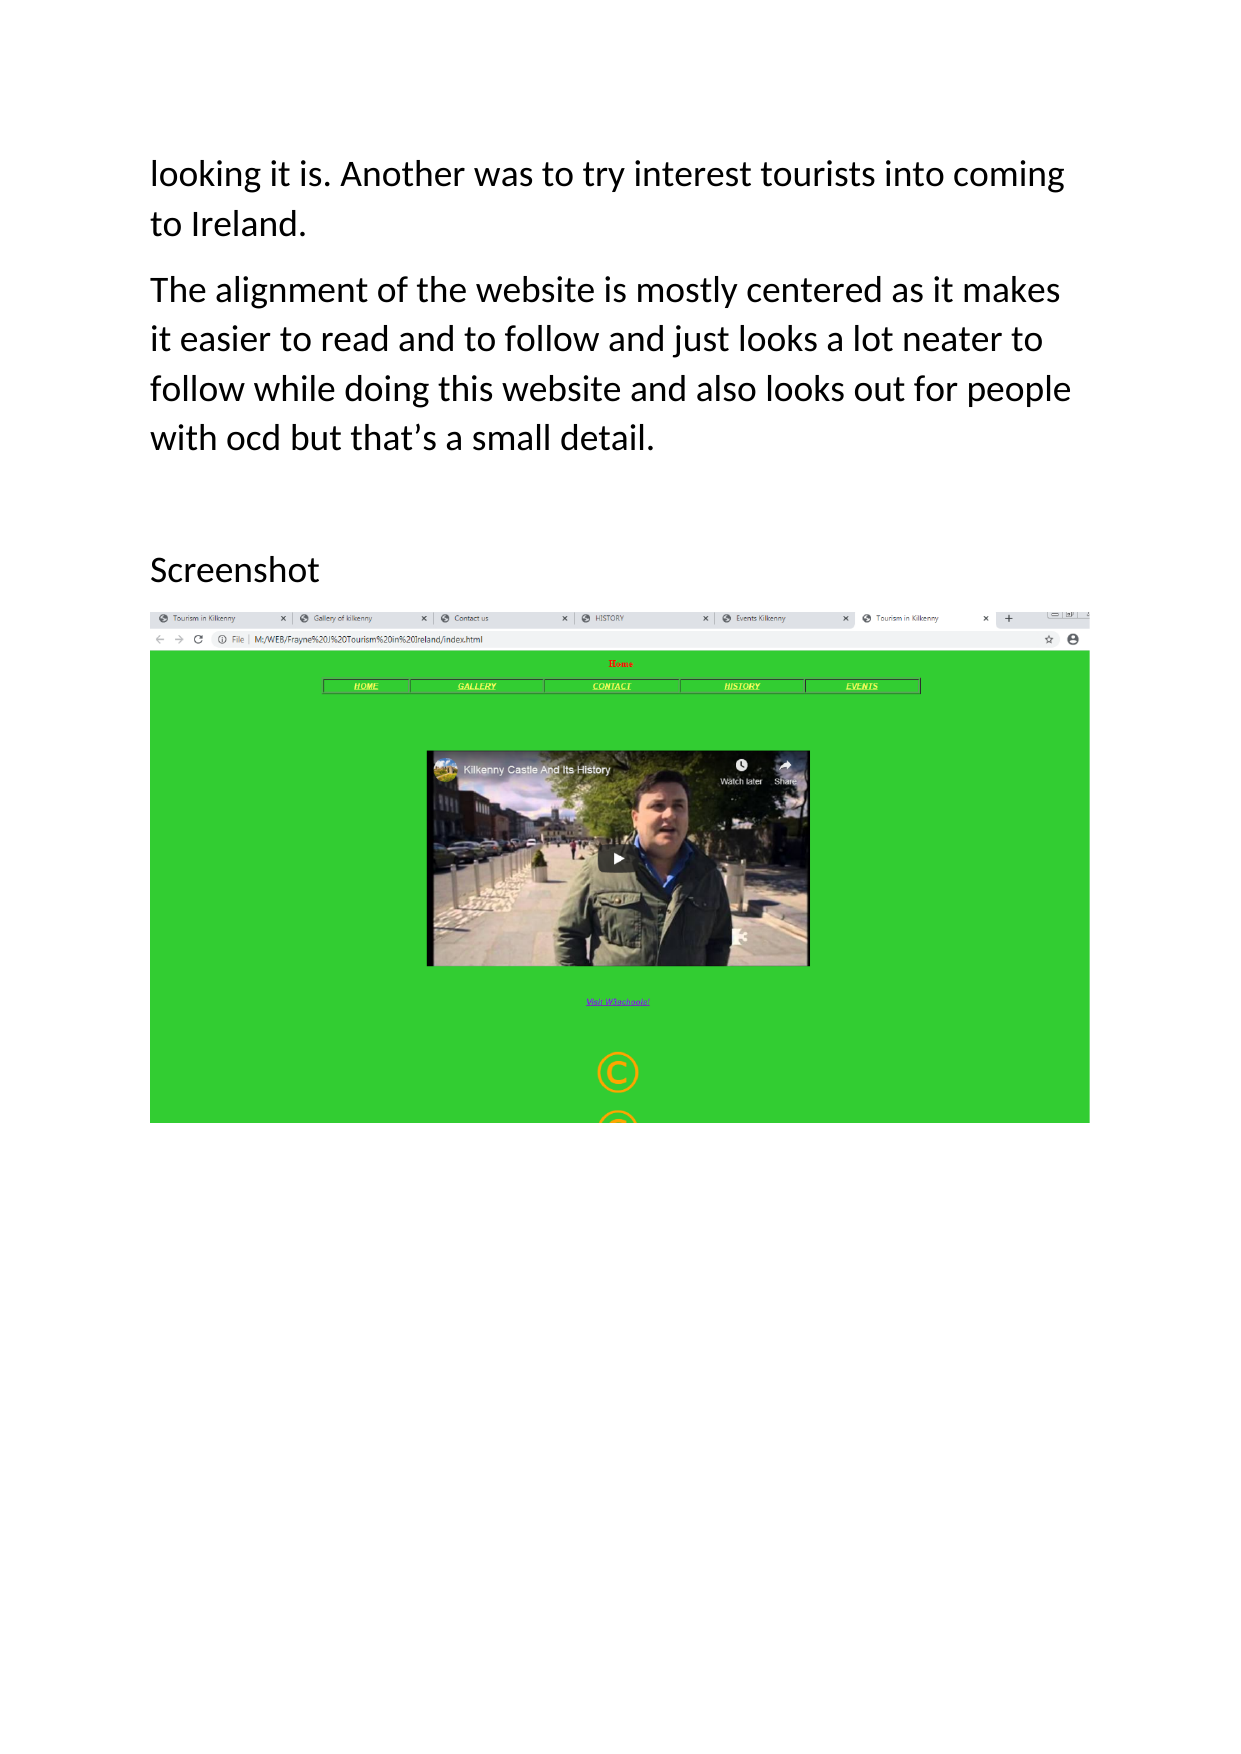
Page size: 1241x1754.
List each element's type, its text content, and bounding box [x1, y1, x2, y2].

text The alignment of the website is mostly centered as it makes it easier to read and to follow and just looks a lot neater to follow while doing this website and also looks out for people with ocd but that’s a small detail. [150, 266, 1090, 460]
text Screenshot [150, 546, 1090, 592]
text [150, 150, 1090, 245]
picture [150, 612, 1090, 1123]
